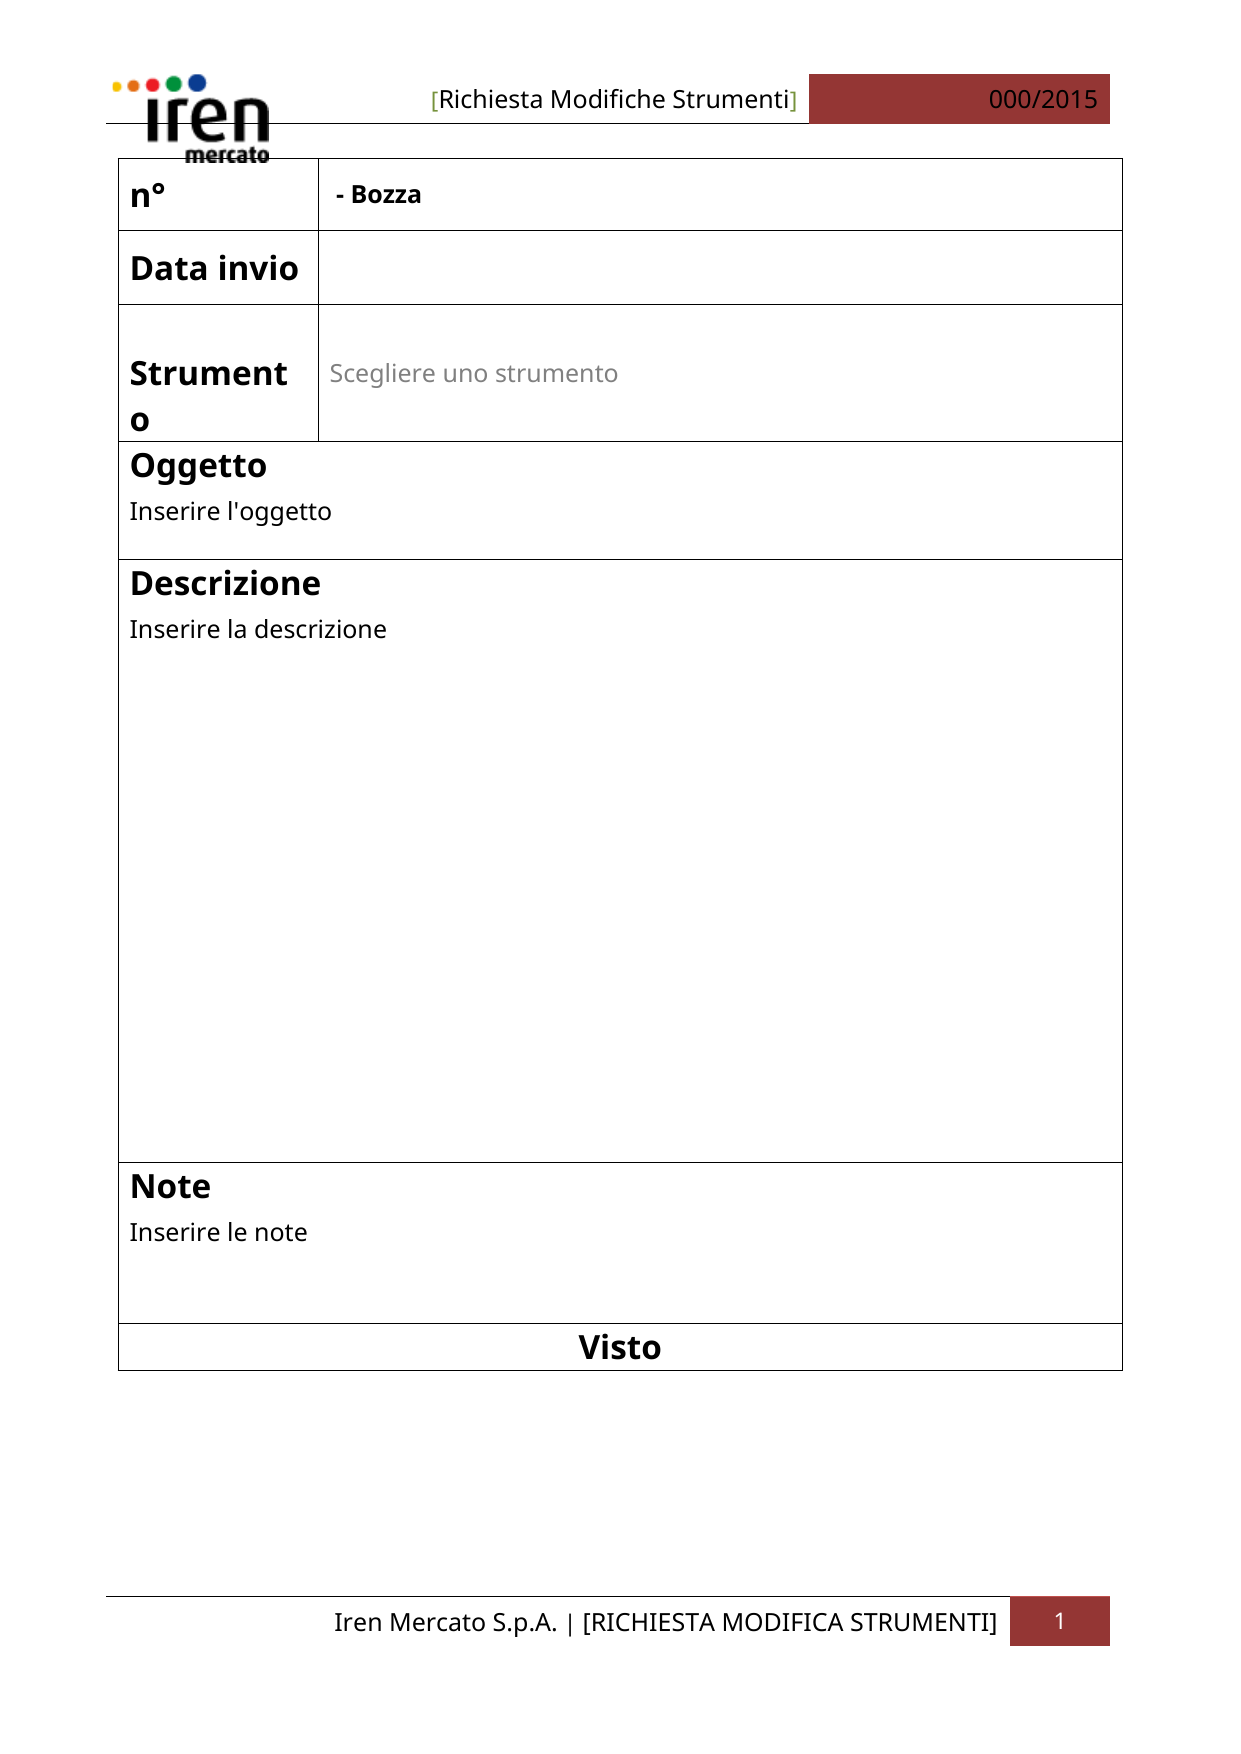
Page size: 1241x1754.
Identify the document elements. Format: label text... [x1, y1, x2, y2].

picture [112, 73, 269, 123]
table_cell [119, 305, 318, 441]
table_cell [319, 231, 1122, 303]
table_cell [119, 442, 1122, 559]
table_cell [319, 305, 1122, 441]
table_header [119, 159, 318, 229]
table_header [319, 159, 1122, 229]
picture [112, 124, 269, 163]
table_cell [119, 560, 1122, 1162]
table_cell [119, 231, 318, 303]
table_cell [119, 1163, 1122, 1323]
table_cell Visto [119, 1324, 1122, 1369]
